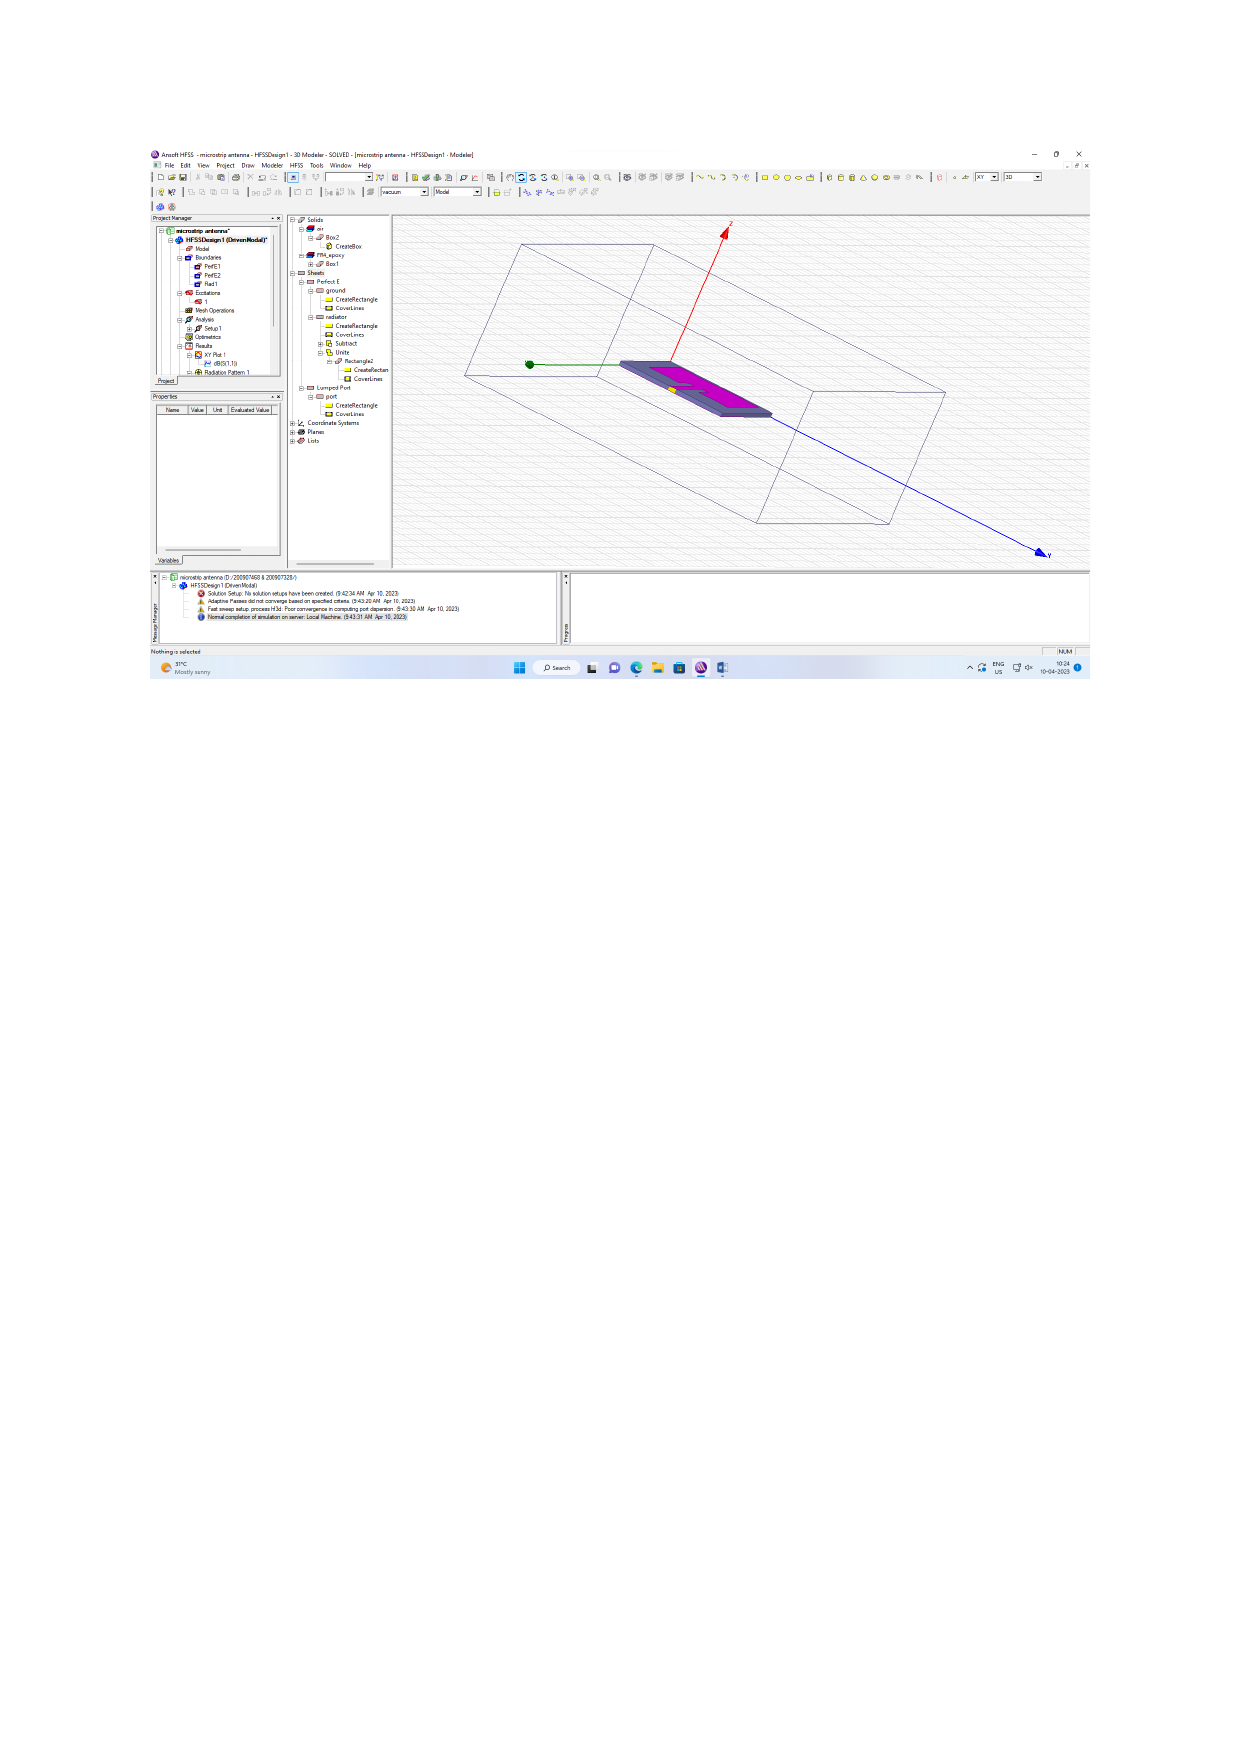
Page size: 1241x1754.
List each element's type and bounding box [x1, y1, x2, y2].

picture [150, 150, 1091, 679]
